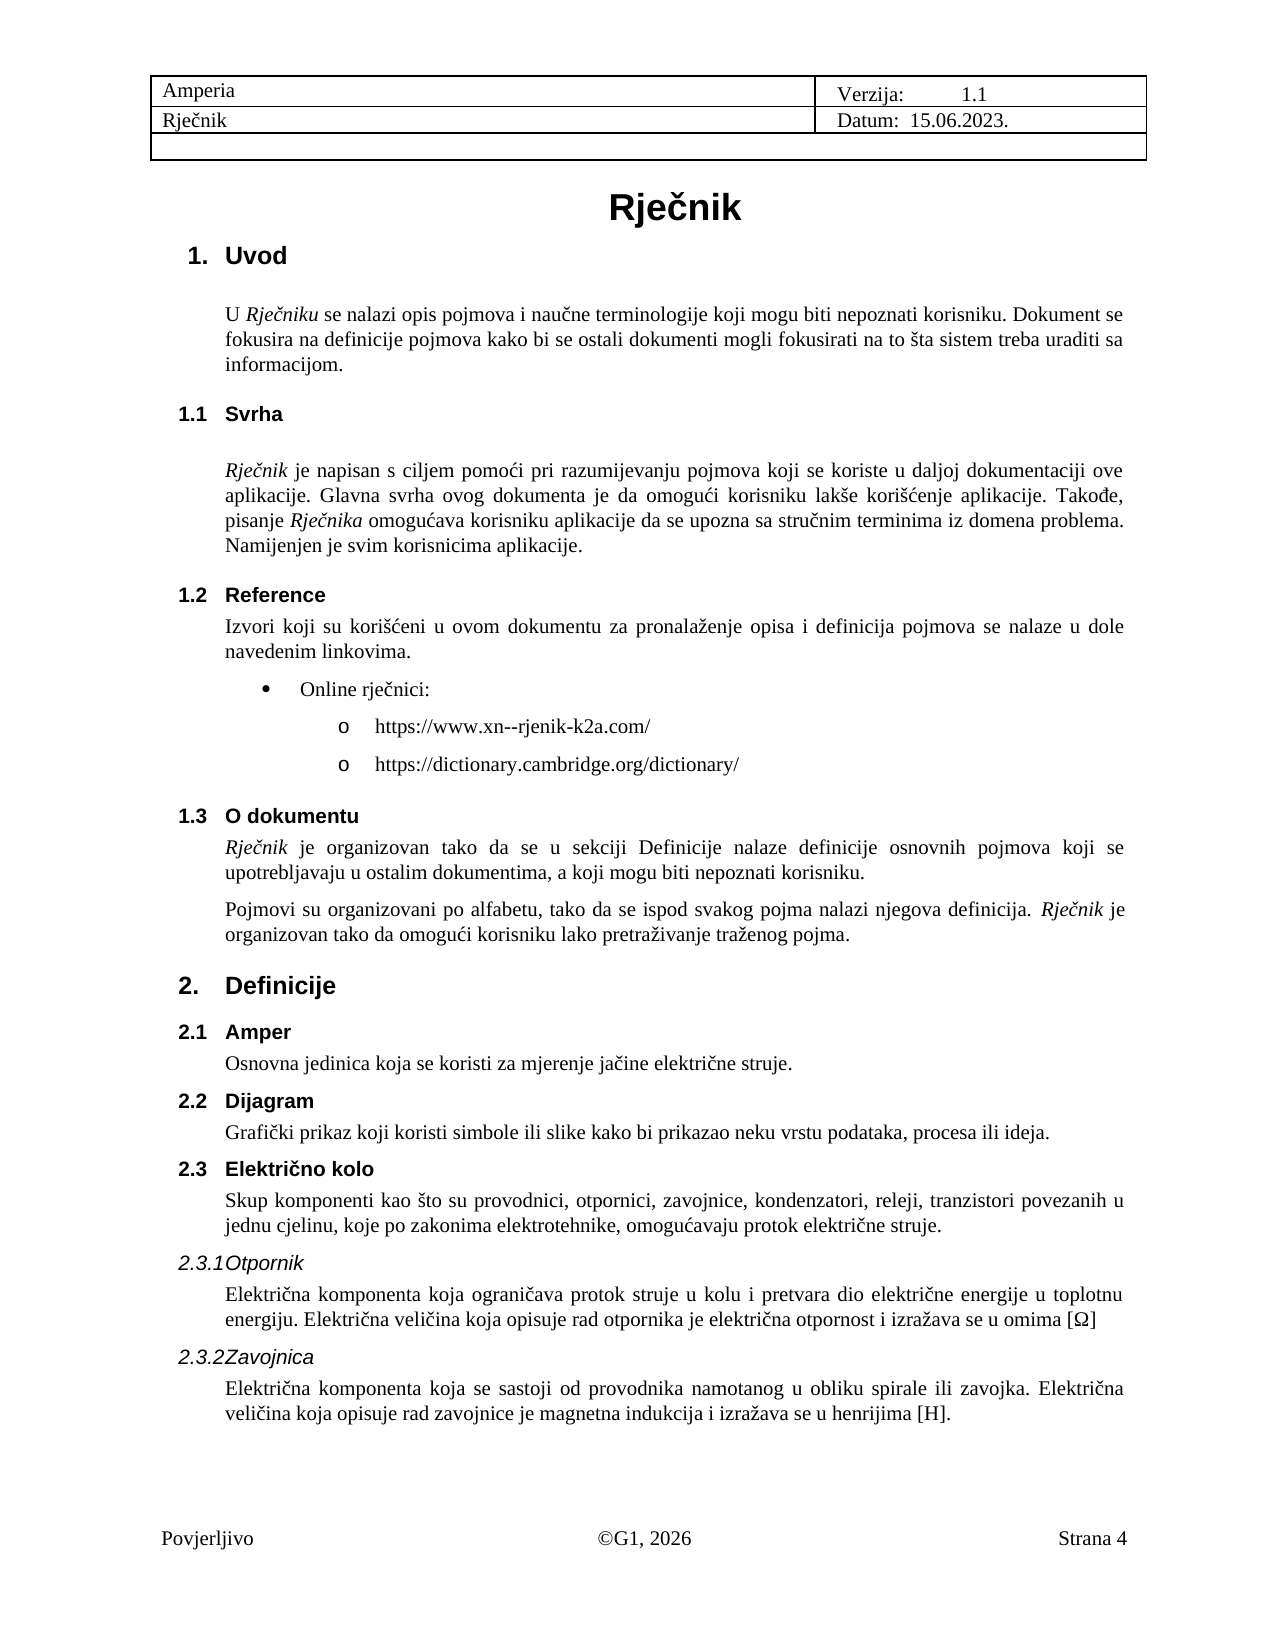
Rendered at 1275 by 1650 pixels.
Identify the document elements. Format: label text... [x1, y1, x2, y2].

text Rječnik je organizovan tako da se u sekciji Definicije nalaze definicije osnovnih pojmova koji se upotrebljavaju u ostalim dokumentima, a koji mogu biti nepoznati korisniku. [225, 834, 1125, 884]
subtitle Amper [178, 1019, 1125, 1044]
subtitle Svrha [178, 401, 1125, 426]
text Električna komponenta koja ograničava protok struje u kolu i pretvara dio električne energije u toplotnu energiju. Električna veličina koja opisuje rad otpornika je električna otpornost i izražava se u omima [Ω] [225, 1281, 1125, 1331]
text Osnovna jedinica koja se koristi za mjerenje jačine električne struje. [225, 1050, 1125, 1075]
text Grafički prikaz koji koristi simbole ili slike kako bi prikazao neku vrstu podataka, procesa ili ideja. [225, 1119, 1125, 1144]
text U Rječniku se nalazi opis pojmova i naučne terminologije koji mogu biti nepoznati korisniku. Dokument se fokusira na definicije pojmova kako bi se ostali dokumenti mogli fokusirati na to šta sistem treba uraditi sa informacijom. [225, 301, 1125, 376]
subtitle Uvod [187, 241, 1125, 270]
list https://dictionary.cambridge.org/dictionary/ [337, 752, 1125, 777]
subtitle Otpornik [178, 1250, 1125, 1275]
text Izvori koji su korišćeni u ovom dokumentu za pronalaženje opisa i definicija pojmova se nalaze u dole navedenim linkovima. [225, 613, 1125, 663]
list Online rječnici: [262, 676, 1125, 701]
subtitle Reference [178, 582, 1125, 607]
subtitle Zavojnica [178, 1344, 1125, 1369]
subtitle Električno kolo [178, 1156, 1125, 1181]
subtitle Dijagram [178, 1087, 1125, 1112]
text Skup komponenti kao što su provodnici, otpornici, zavojnice, kondenzatori, releji, tranzistori povezanih u jednu cjelinu, koje po zakonima elektrotehnike, omogućavaju protok električne struje. [225, 1187, 1125, 1237]
text Rječnik je napisan s ciljem pomoći pri razumijevanju pojmova koji se koriste u daljoj dokumentaciji ove aplikacije. Glavna svrha ovog dokumenta je da omogući korisniku lakše korišćenje aplikacije. Takođe, pisanje Rječnika omogućava korisniku aplikacije da se upozna sa stručnim terminima iz domena problema. Namijenjen je svim korisnicima aplikacije. [225, 457, 1125, 557]
text Električna komponenta koja se sastoji od provodnika namotanog u obliku spirale ili zavojka. Električna veličina koja opisuje rad zavojnice je magnetna indukcija i izražava se u henrijima [H]. [225, 1375, 1125, 1425]
title Rječnik [150, 185, 1125, 228]
list https://www.xn--rjenik-k2a.com/ [337, 713, 1125, 739]
subtitle O dokumentu [178, 802, 1125, 827]
subtitle Definicije [178, 971, 1125, 1000]
text Pojmovi su organizovani po alfabetu, tako da se ispod svakog pojma nalazi njegova definicija. Rječnik je organizovan tako da omogući korisniku lako pretraživanje traženog pojma. [225, 896, 1125, 946]
